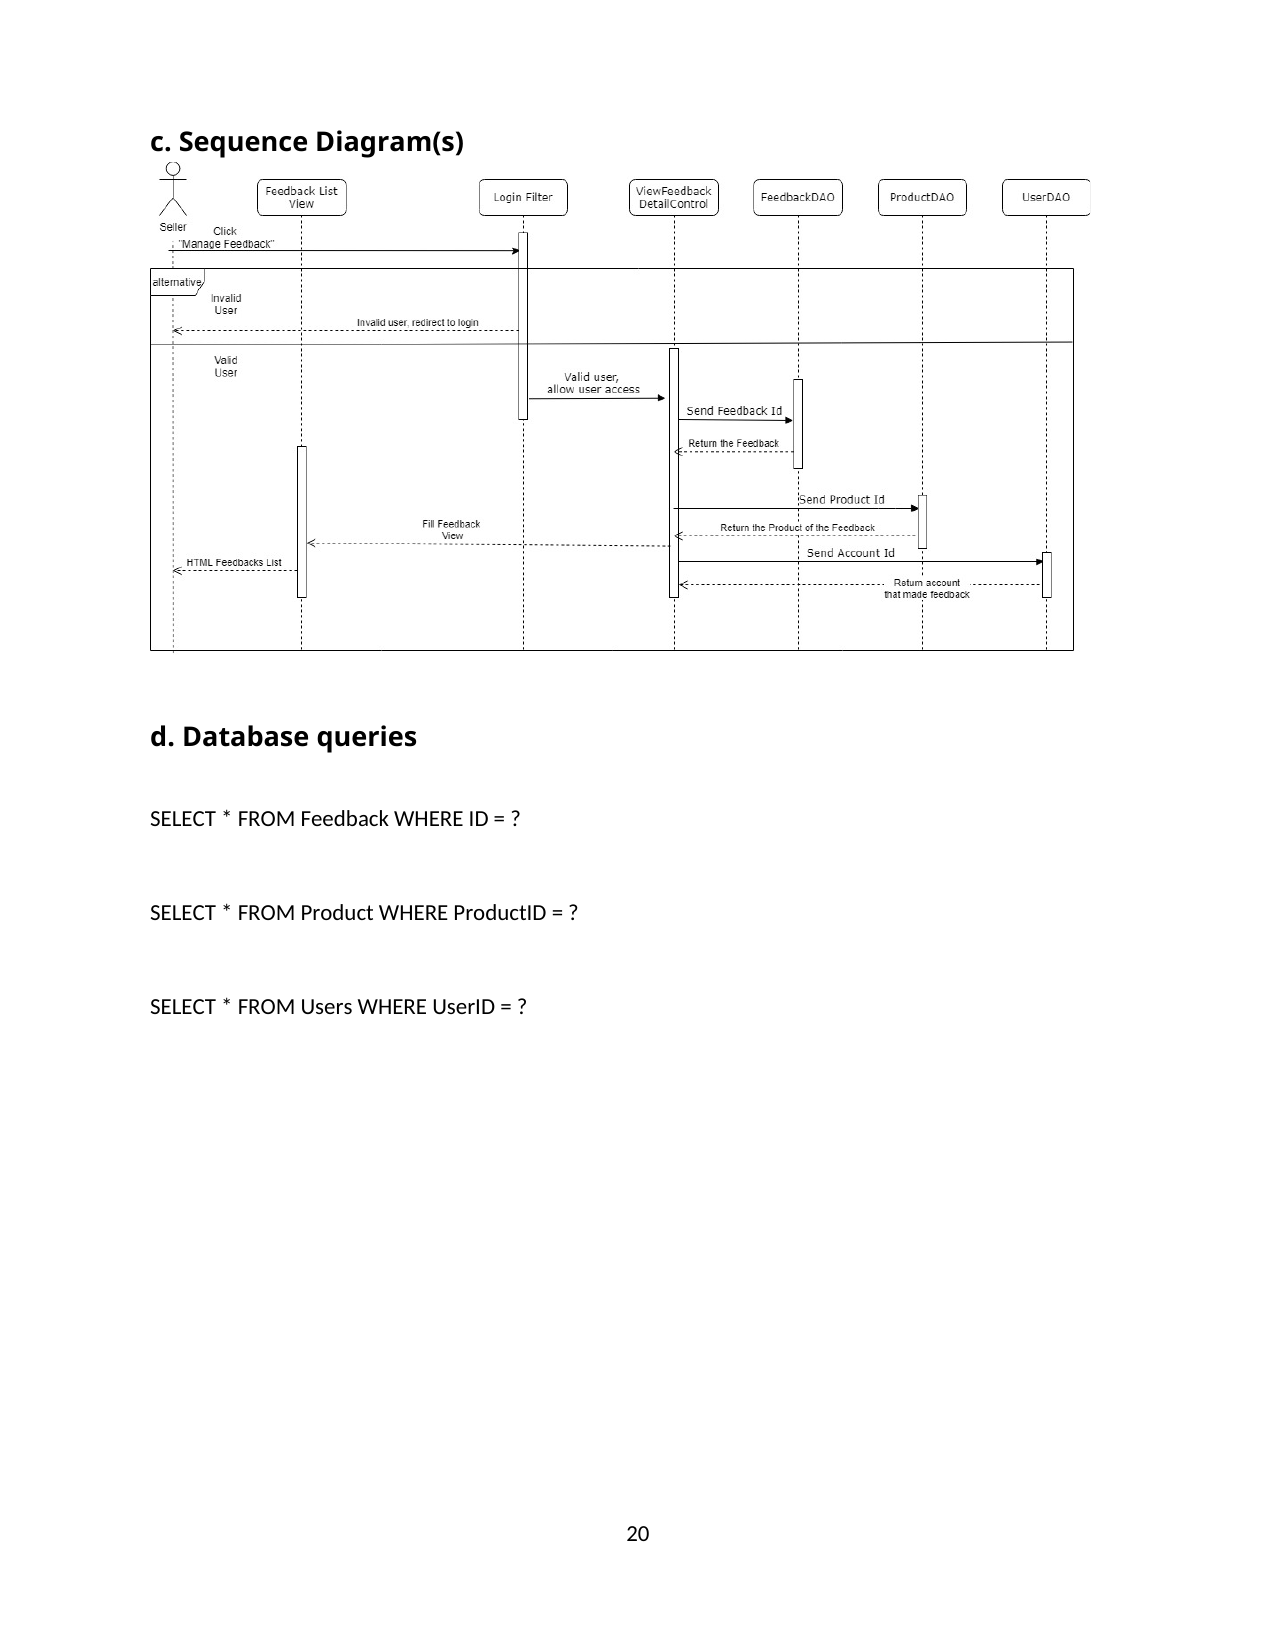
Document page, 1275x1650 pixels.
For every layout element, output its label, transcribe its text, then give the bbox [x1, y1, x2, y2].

text SELECT * FROM Feedback WHERE ID = ? [150, 804, 1125, 832]
subtitle d. Database queries [150, 718, 1125, 754]
subtitle c. Sequence Diagram(s) [150, 122, 1125, 159]
picture [150, 162, 1091, 655]
text SELECT * FROM Users WHERE UserID = ? [150, 992, 1125, 1020]
text SELECT * FROM Product WHERE ProductID = ? [150, 898, 1125, 926]
